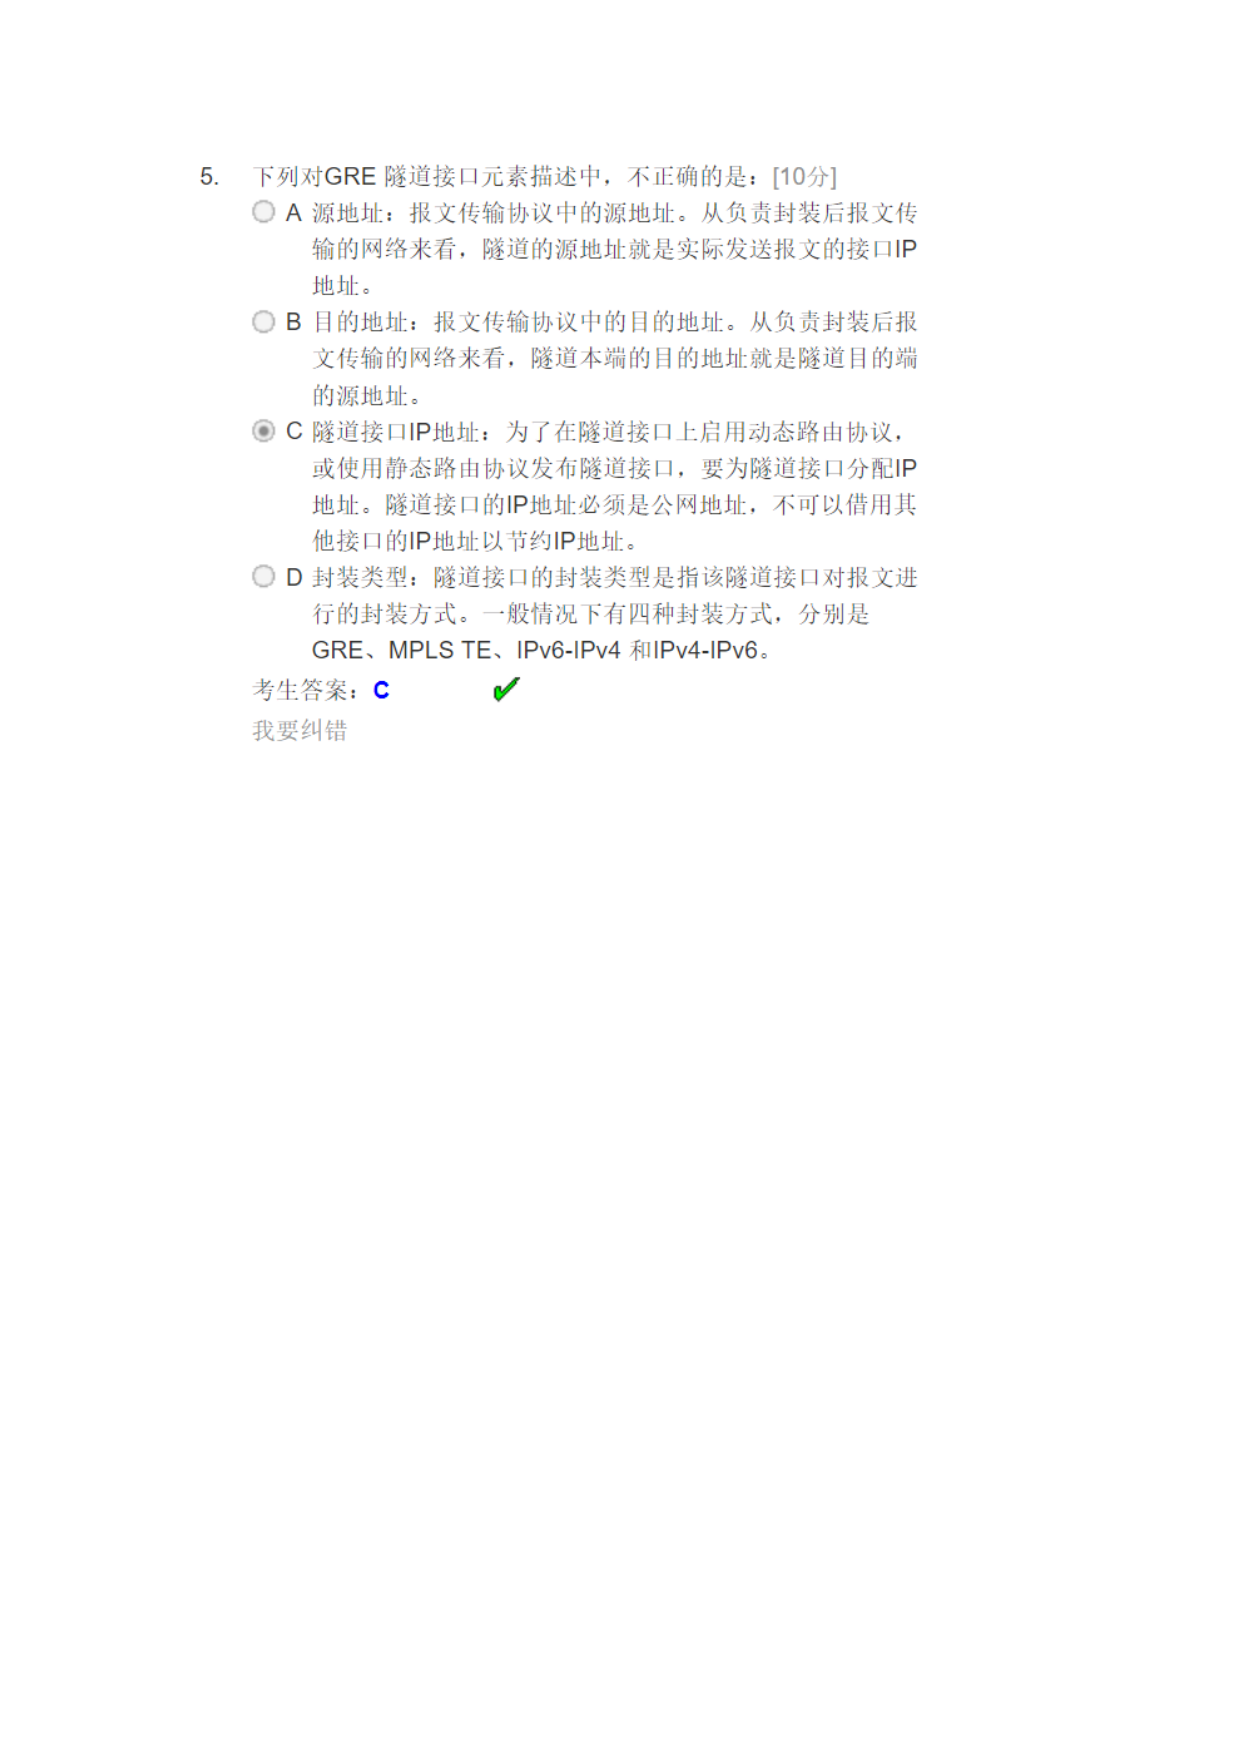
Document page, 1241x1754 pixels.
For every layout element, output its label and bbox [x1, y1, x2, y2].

picture [187, 162, 946, 755]
